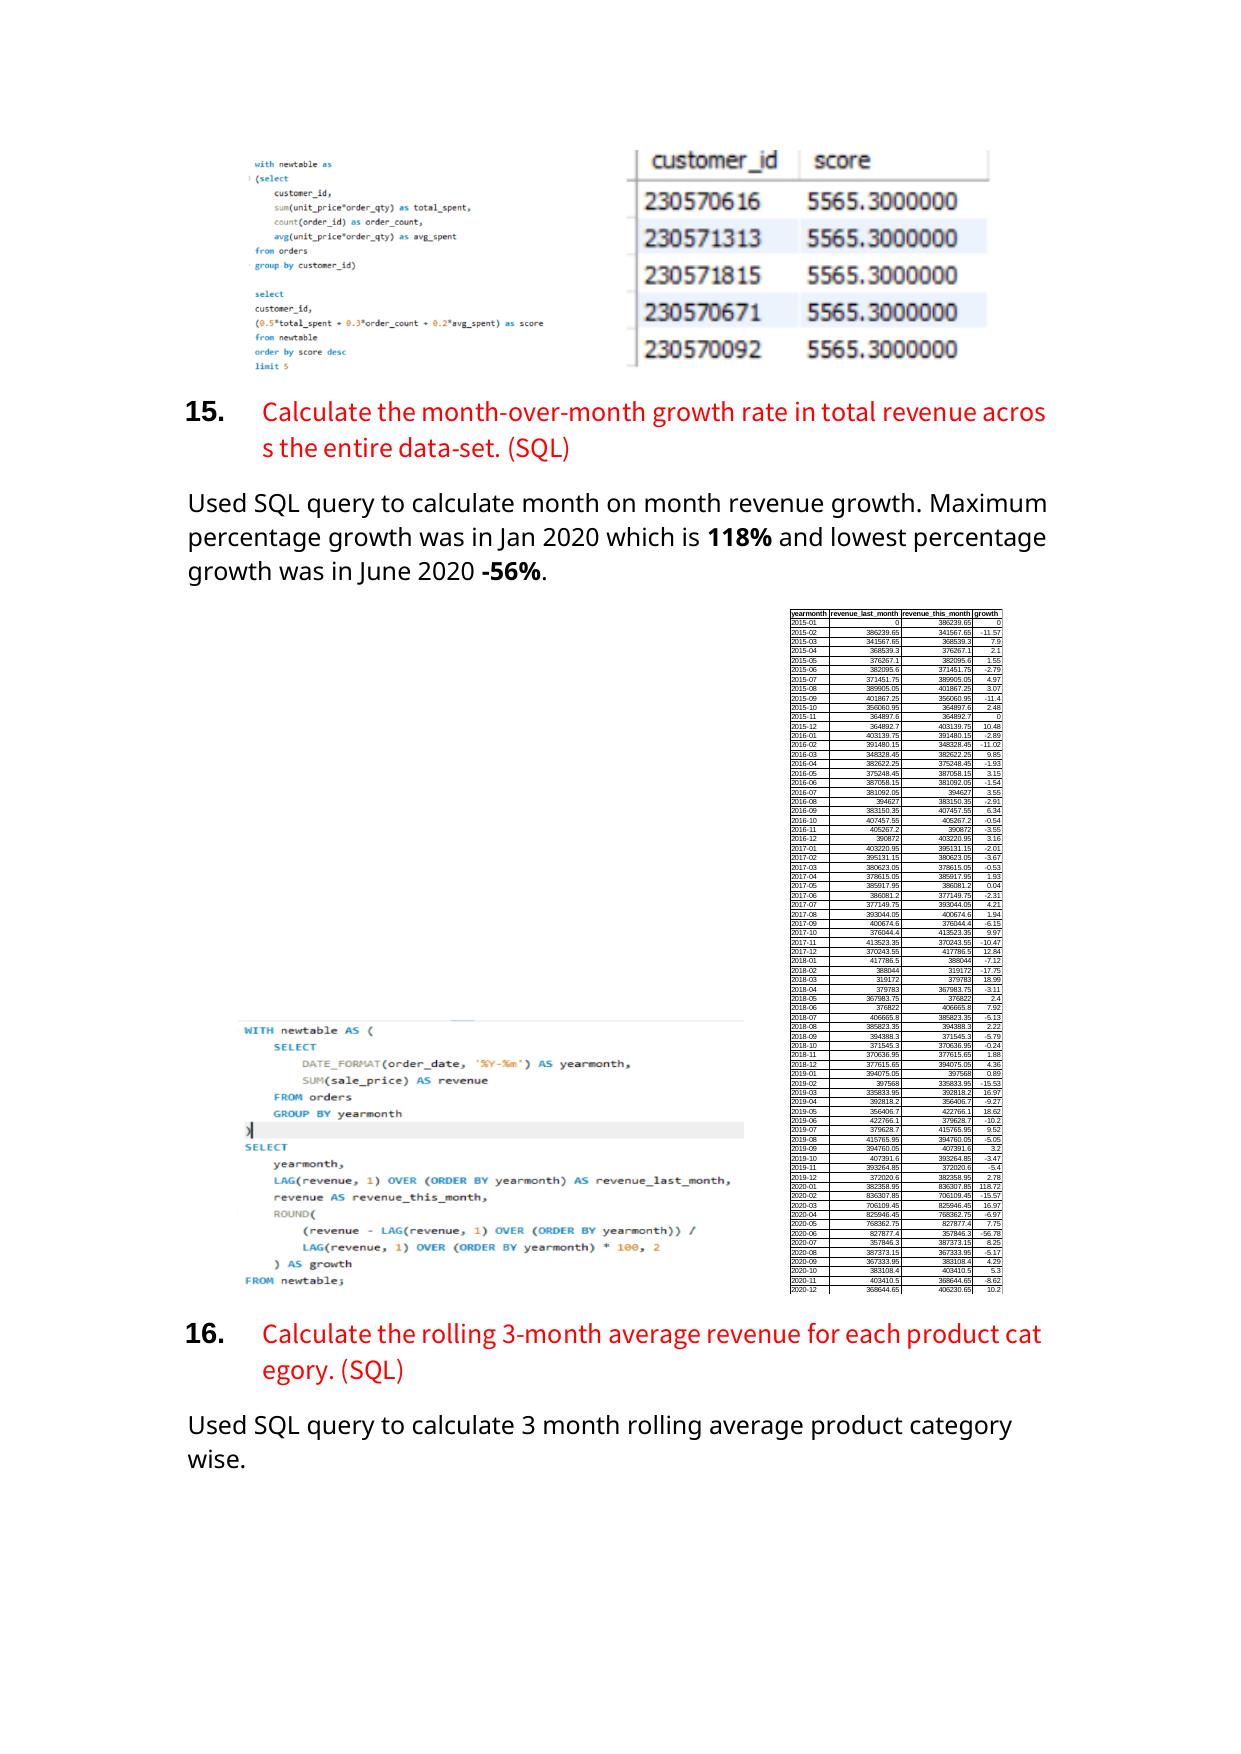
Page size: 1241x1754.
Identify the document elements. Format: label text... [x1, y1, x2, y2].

list Used SQL query to calculate month on month revenue growth. Maximum percentage growth was in Jan 2020 which is 118% and lowest percentage growth was in June 2020 -56%. [187, 486, 1053, 588]
list Calculate the rolling 3-month average revenue for each product category. (SQL) [225, 1314, 1053, 1387]
list Used SQL query to calculate 3 month rolling average product category wise. [187, 1408, 1053, 1476]
list Calculate the month-over-month growth rate in total revenue across the entire data-set. (SQL) [225, 392, 1053, 465]
picture [626, 150, 992, 372]
picture [237, 1020, 745, 1294]
picture [248, 157, 549, 372]
